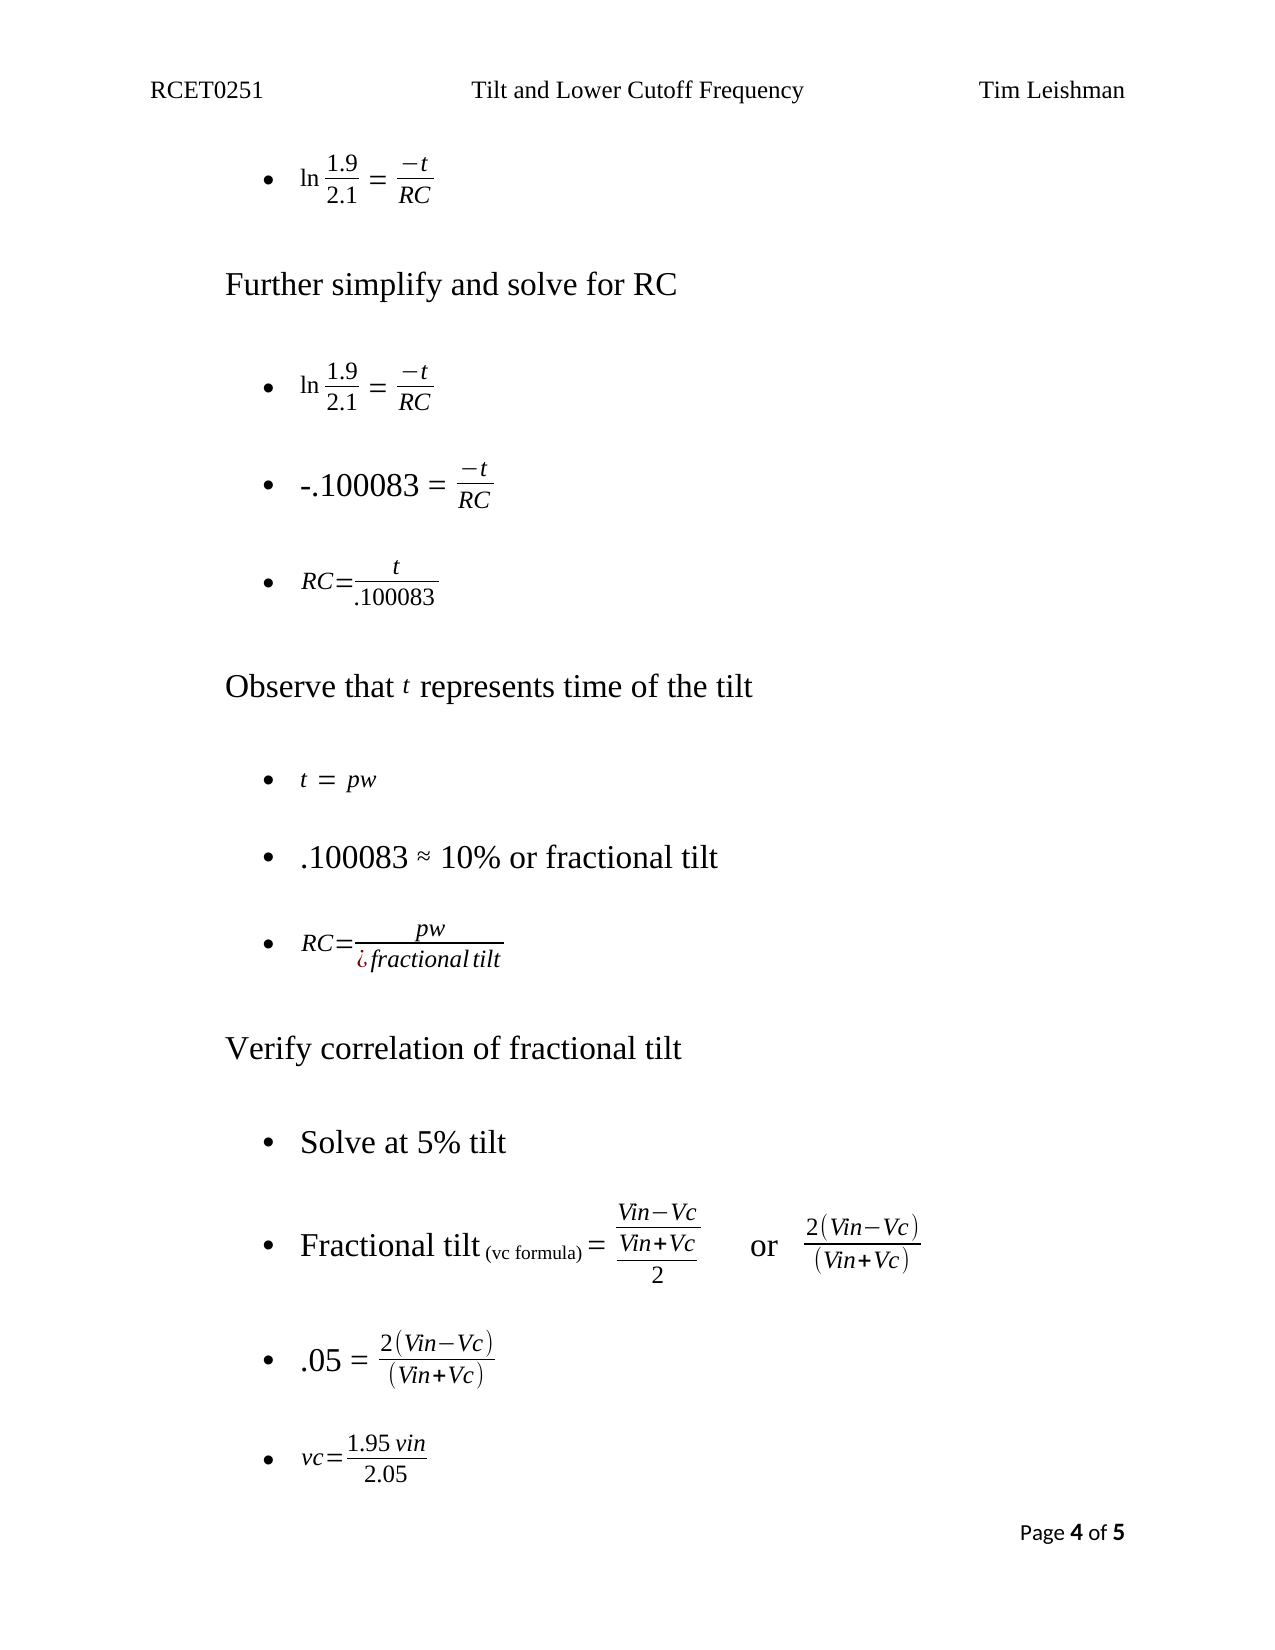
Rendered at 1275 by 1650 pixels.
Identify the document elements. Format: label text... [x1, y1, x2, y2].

list .100083 10% or fractional tilt [262, 837, 1125, 876]
list Fractional tilt (vc formula) = or [262, 1199, 1125, 1289]
list .05 = [262, 1327, 1125, 1391]
text Further simplify and solve for RC [225, 264, 1125, 302]
list = [262, 760, 1125, 798]
list = [262, 552, 1125, 611]
list = [262, 150, 1125, 209]
list = [262, 357, 1125, 416]
text Observe that represents time of the tilt [225, 667, 1125, 705]
list -.100083 = [262, 455, 1125, 514]
list Solve at 5% tilt [262, 1122, 1125, 1160]
text Verify correlation of fractional tilt [225, 1028, 1125, 1067]
list = [262, 914, 1125, 973]
